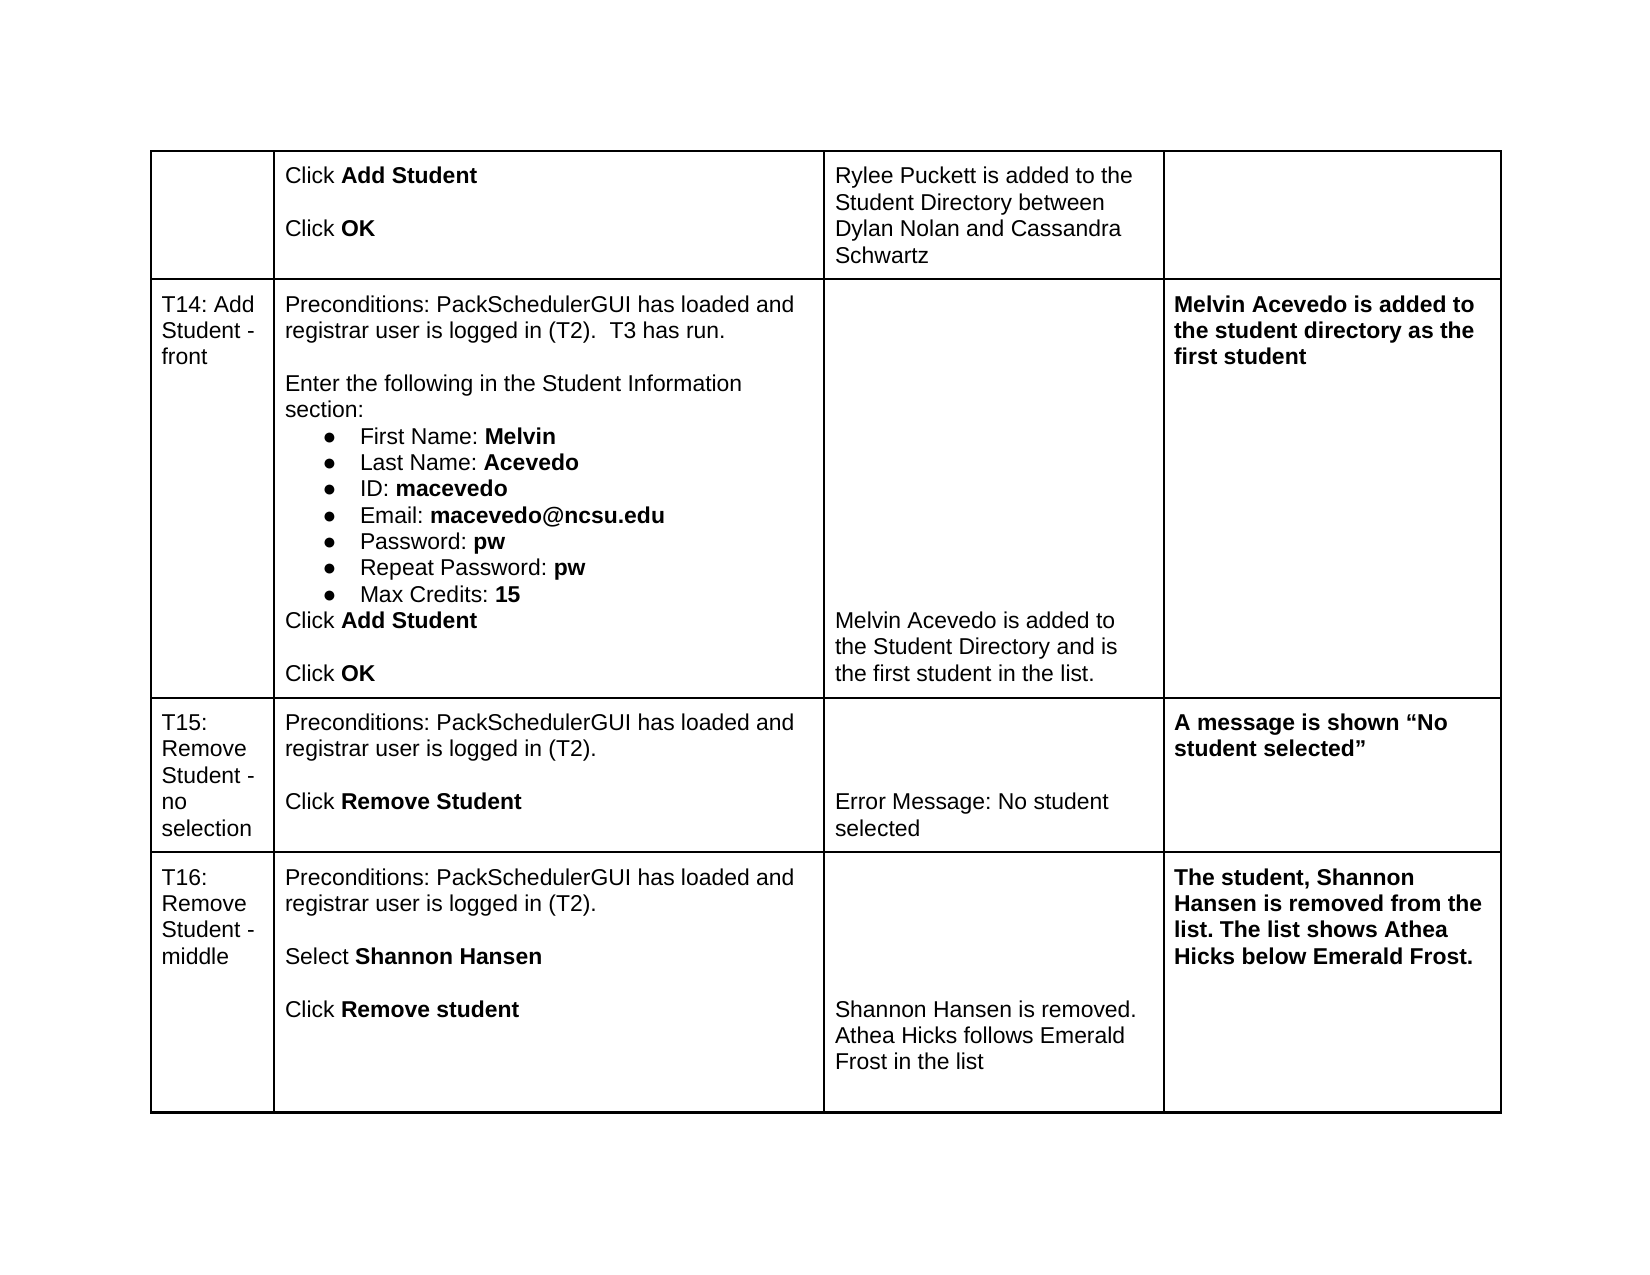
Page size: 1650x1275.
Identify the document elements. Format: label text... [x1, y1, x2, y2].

table_cell Shannon Hansen is removed. Athea Hicks follows Emerald Frost in the list [825, 853, 1163, 1111]
table_cell Melvin Acevedo is added to the student directory as the first student [1165, 280, 1500, 697]
table_cell A message is shown “No student selected” [1165, 699, 1500, 851]
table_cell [152, 152, 273, 278]
table_cell T15: Remove Student - no selection [152, 699, 273, 851]
table_cell Error Message: No student selected [825, 699, 1163, 851]
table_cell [825, 152, 1163, 278]
table_cell Preconditions: PackSchedulerGUI has loaded and registrar user is logged in (T2). Select Shannon Hansen Click Remove student [275, 853, 823, 1111]
table_cell Preconditions: PackSchedulerGUI has loaded and registrar user is logged in (T2). Click Remove Student [275, 699, 823, 851]
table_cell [1165, 152, 1500, 278]
table_cell Preconditions: PackSchedulerGUI has loaded and registrar user is logged in (T2). T3 has run. Enter the following in the Student Information section: First Name: Melvin Last Name: Acevedo ID: macevedo Email: macevedo@ncsu.edu Password: pw Repeat Password: pw Max Credits: 15 Click Add Student Click OK [275, 280, 823, 697]
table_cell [275, 152, 823, 278]
table_cell The student, Shannon Hansen is removed from the list. The list shows Athea Hicks below Emerald Frost. [1165, 853, 1500, 1111]
table_cell T14: Add Student - front [152, 280, 273, 697]
table_cell T16: Remove Student - middle [152, 853, 273, 1111]
table_cell Melvin Acevedo is added to the Student Directory and is the first student in the list. [825, 280, 1163, 697]
